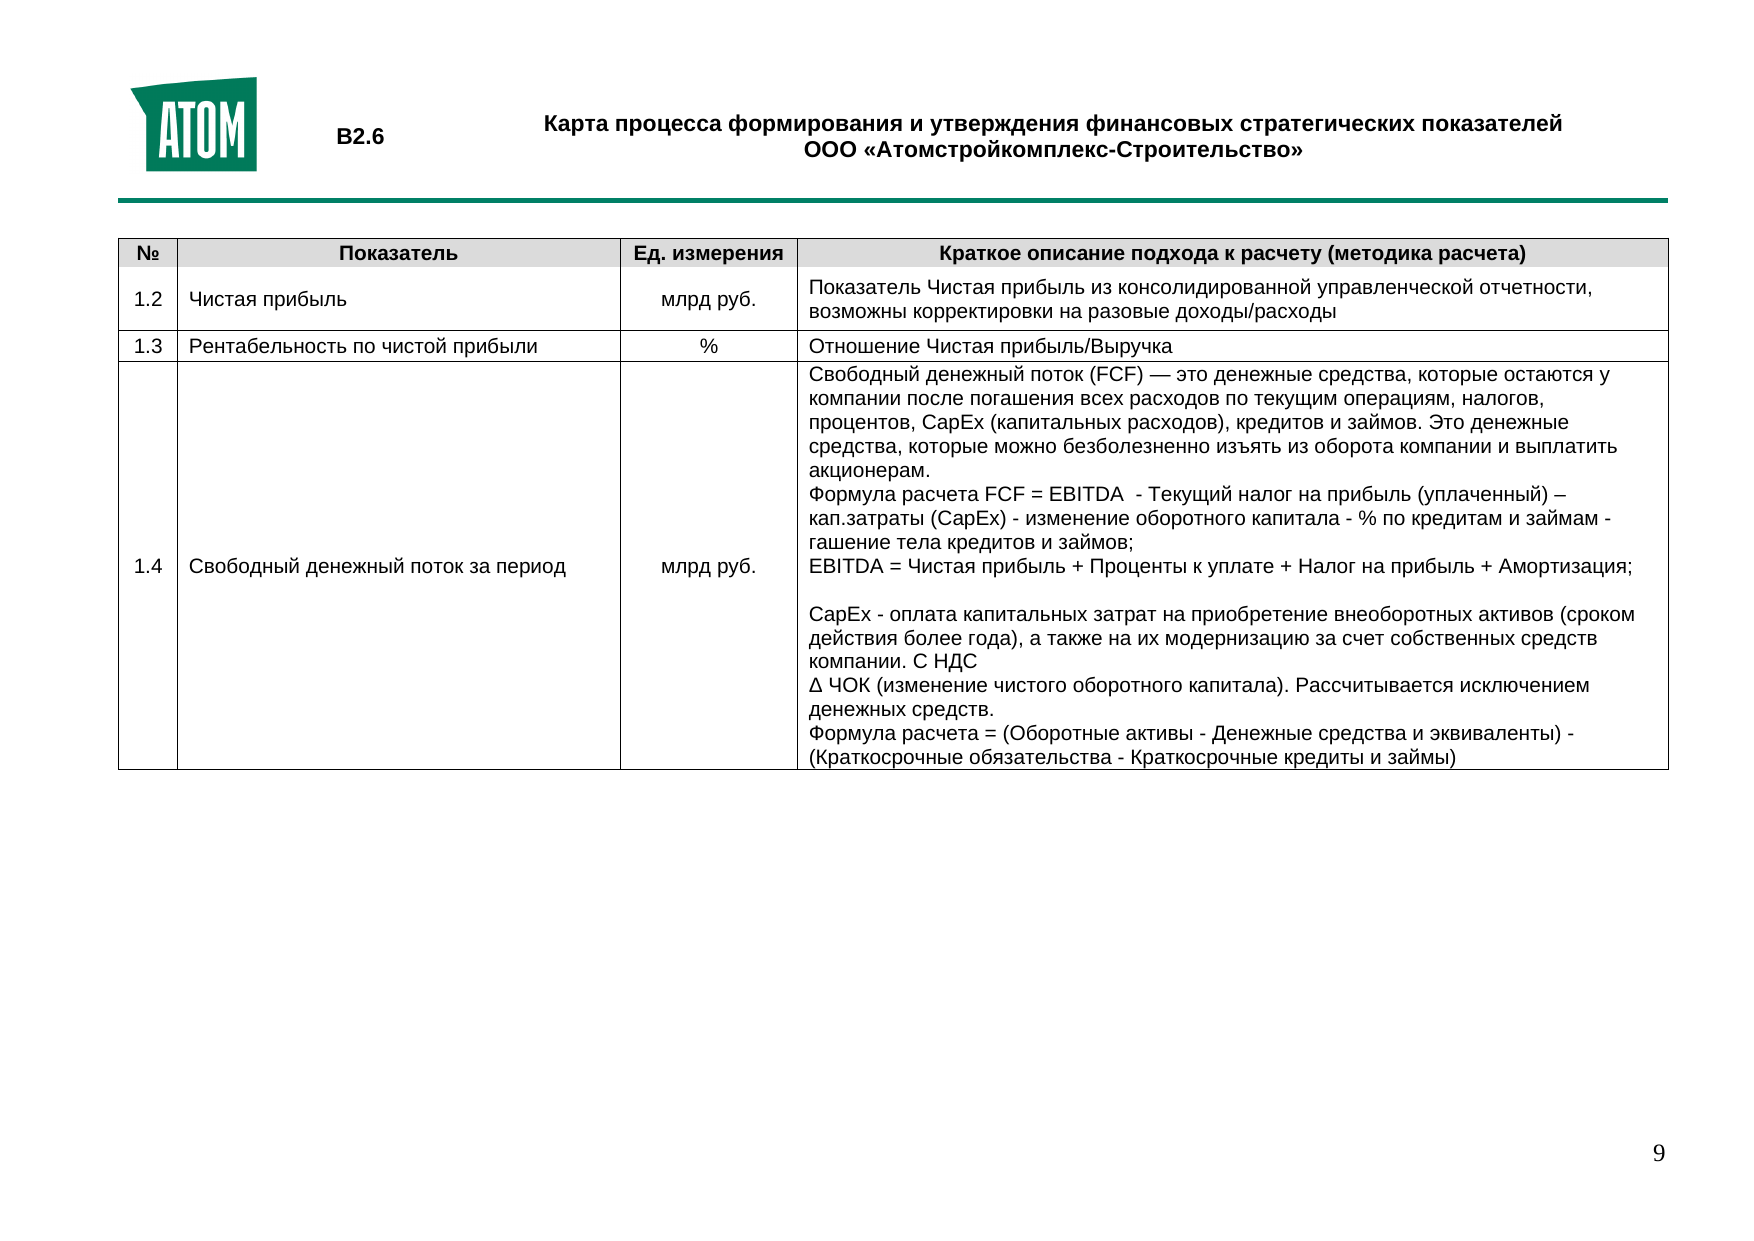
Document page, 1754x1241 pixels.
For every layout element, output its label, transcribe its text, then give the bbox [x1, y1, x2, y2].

table_header Краткое описание подхода к расчету (методика расчета) [798, 239, 1668, 267]
table_cell 1.2 [119, 267, 177, 329]
table_cell % [621, 331, 797, 361]
table_header № [119, 239, 177, 267]
table_cell 1.4 [119, 362, 177, 769]
table_cell млрд руб. [621, 362, 797, 769]
table_cell Свободный денежный поток (FCF) — это денежные средства, которые остаются у компании после погашения всех расходов по текущим операциям, налогов, процентов, CapEx (капитальных расходов), кредитов и займов. Это денежные средства, которые можно безболезненно изъять из оборота компании и выплатить акционерам. Формула расчета FCF = EBITDA - Текущий налог на прибыль (уплаченный) – кап.затраты (CapEx) - изменение оборотного капитала - % по кредитам и займам - гашение тела кредитов и займов; EBITDA = Чистая прибыль + Проценты к уплате + Налог на прибыль + Амортизация; CapEx - оплата капитальных затрат на приобретение внеоборотных активов (сроком действия более года), а также на их модернизацию за счет собственных средств компании. С НДС Δ ЧОК (изменение чистого оборотного капитала). Рассчитывается исключением денежных средств. Формула расчета = (Оборотные активы - Денежные средства и эквиваленты) - (Краткосрочные обязательства - Краткосрочные кредиты и займы) [798, 362, 1668, 769]
table_cell Отношение Чистая прибыль/Выручка [798, 331, 1668, 361]
picture [129, 73, 260, 174]
table_cell Свободный денежный поток за период [178, 362, 620, 769]
table_header Показатель [178, 239, 620, 267]
table_header Ед. измерения [621, 239, 797, 267]
table_cell 1.3 [119, 331, 177, 361]
table_cell Показатель Чистая прибыль из консолидированной управленческой отчетности, возможны корректировки на разовые доходы/расходы [798, 267, 1668, 329]
table_cell млрд руб. [621, 267, 797, 329]
table_cell Рентабельность по чистой прибыли [178, 331, 620, 361]
table_cell Чистая прибыль [178, 267, 620, 329]
